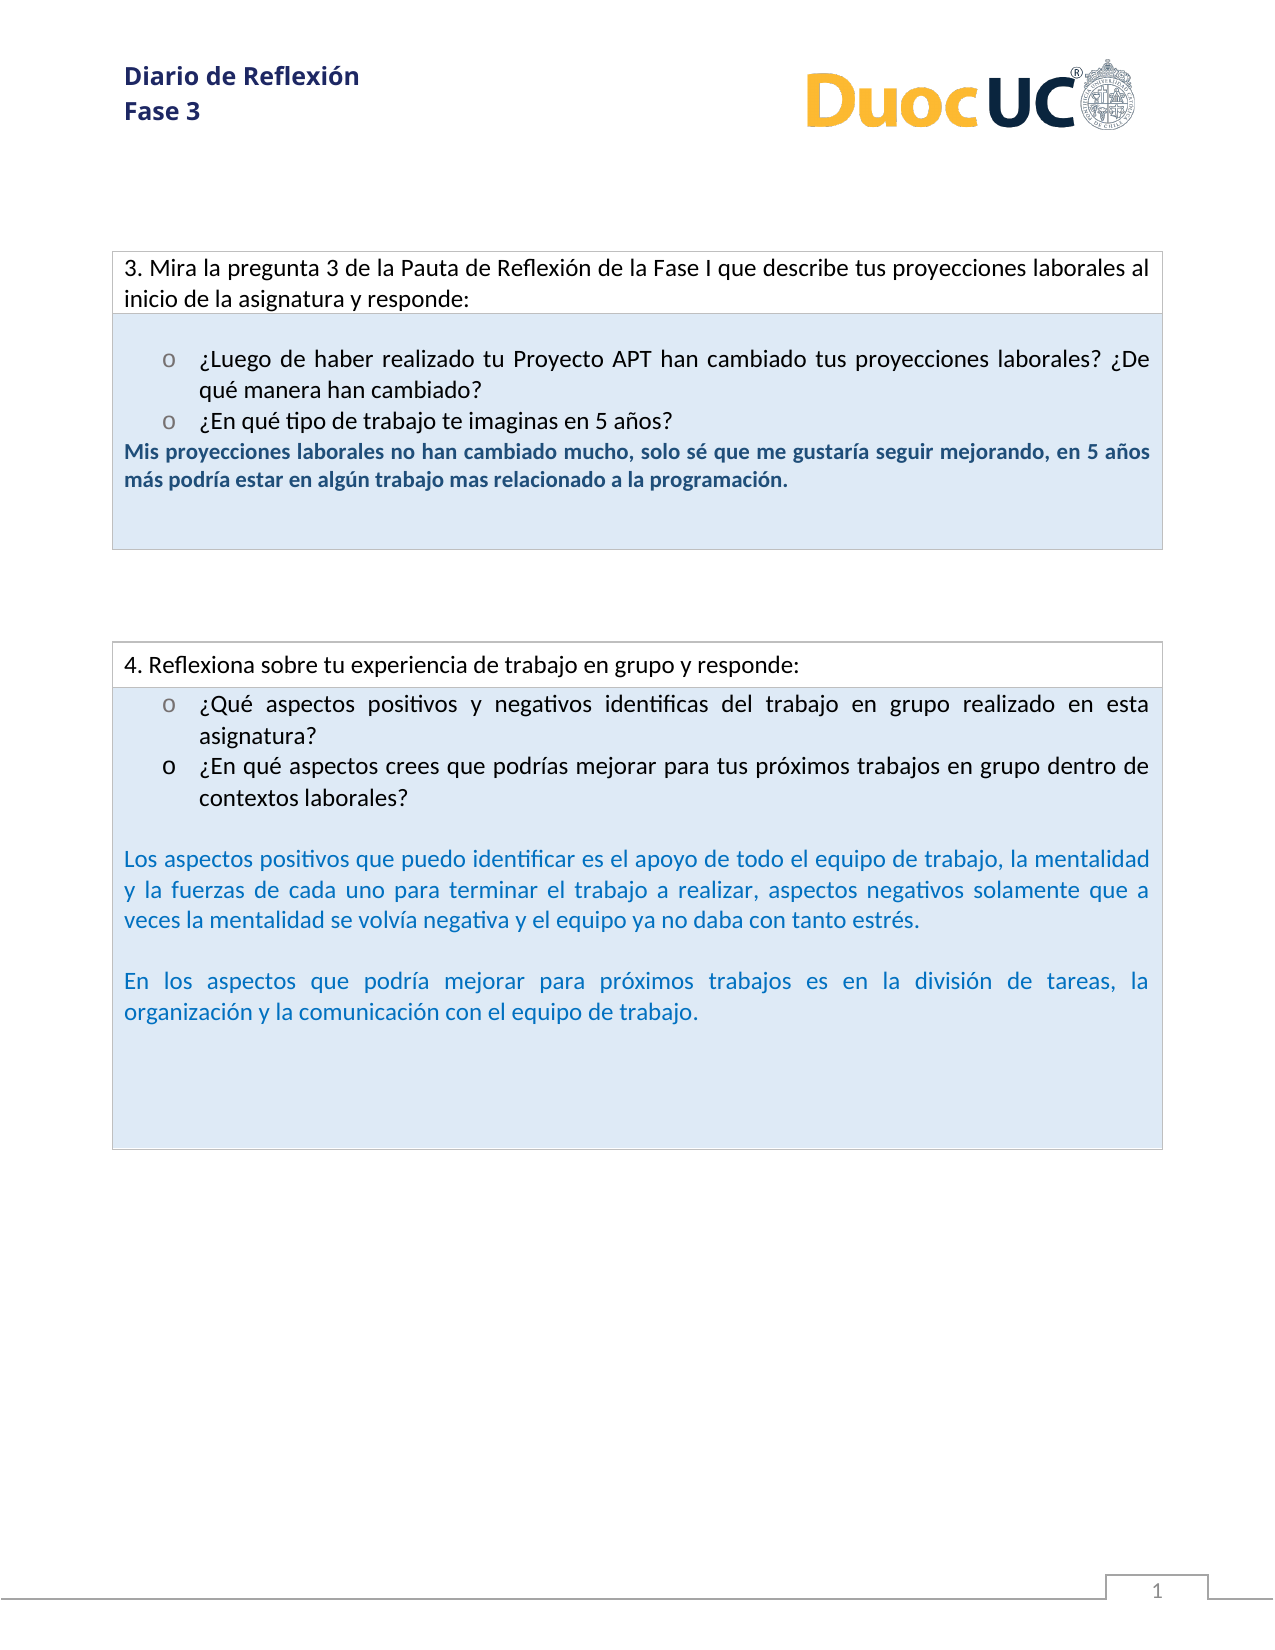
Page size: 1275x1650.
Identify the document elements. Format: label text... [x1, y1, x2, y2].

table_cell ¿Qué aspectos positivos y negativos identificas del trabajo en grupo realizado en esta asignatura? ¿En qué aspectos crees que podrías mejorar para tus próximos trabajos en grupo dentro de contextos laborales? Los aspectos positivos que puedo identificar es el apoyo de todo el equipo de trabajo, la mentalidad y la fuerzas de cada uno para terminar el trabajo a realizar, aspectos negativos solamente que a veces la mentalidad se volvía negativa y el equipo ya no daba con tanto estrés. En los aspectos que podría mejorar para próximos trabajos es en la división de tareas, la organización y la comunicación con el equipo de trabajo. [113, 688, 1162, 1148]
table_cell ¿Luego de haber realizado tu Proyecto APT han cambiado tus proyecciones laborales? ¿De qué manera han cambiado? ¿En qué tipo de trabajo te imaginas en 5 años? Mis proyecciones laborales no han cambiado mucho, solo sé que me gustaría seguir mejorando, en 5 años más podría estar en algún trabajo mas relacionado a la programación. [113, 314, 1162, 549]
table_header 3. Mira la pregunta 3 de la Pauta de Reflexión de la Fase I que describe tus proyecciones laborales al inicio de la asignatura y responde: [113, 252, 1162, 313]
picture [807, 59, 1135, 130]
table_header 4. Reflexiona sobre tu experiencia de trabajo en grupo y responde: [113, 643, 1162, 687]
